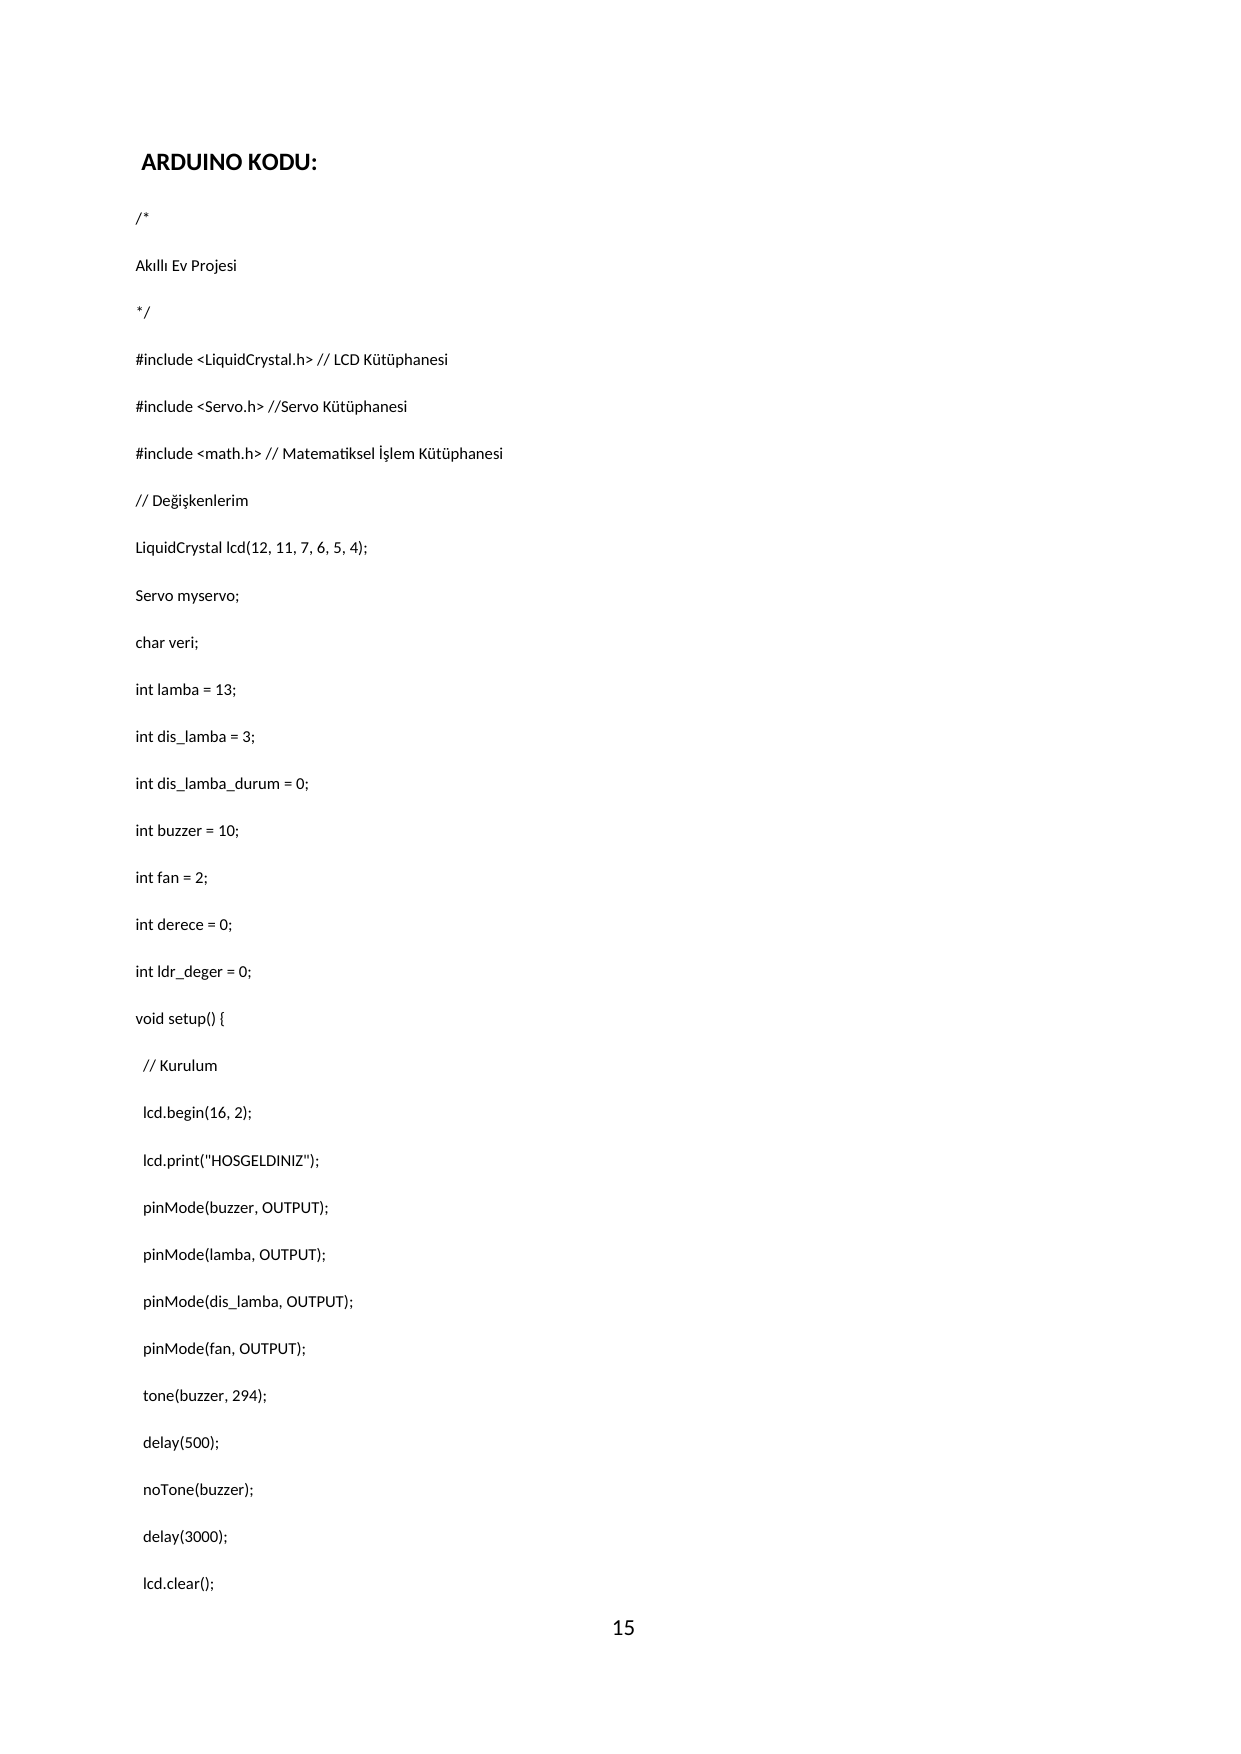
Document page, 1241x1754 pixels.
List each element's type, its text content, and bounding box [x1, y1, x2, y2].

text lcd.begin(16, 2); [135, 1103, 1111, 1123]
text pinMode(buzzer, OUTPUT); [135, 1197, 1111, 1217]
text ARDUINO KODU: [135, 146, 1111, 176]
text tone(buzzer, 294); [135, 1385, 1111, 1406]
text int fan = 2; [135, 867, 1111, 888]
text lcd.clear(); [135, 1574, 1111, 1594]
text char veri; [135, 632, 1111, 652]
text int dis_lamba_durum = 0; [135, 773, 1111, 793]
text int dis_lamba = 3; [135, 726, 1111, 746]
text pinMode(lamba, OUTPUT); [135, 1244, 1111, 1264]
text delay(500); [135, 1432, 1111, 1453]
text int ldr_deger = 0; [135, 962, 1111, 982]
text */ [135, 302, 1111, 323]
text LiquidCrystal lcd(12, 11, 7, 6, 5, 4); [135, 538, 1111, 558]
text #include <Servo.h> //Servo Kütüphanesi [135, 397, 1111, 417]
text int lamba = 13; [135, 679, 1111, 699]
text /* [135, 208, 1111, 228]
text noTone(buzzer); [135, 1479, 1111, 1500]
text int buzzer = 10; [135, 820, 1111, 841]
text delay(3000); [135, 1527, 1111, 1547]
text // Kurulum [135, 1056, 1111, 1076]
text Akıllı Ev Projesi [135, 255, 1111, 276]
text // Değişkenlerim [135, 491, 1111, 511]
text Servo myservo; [135, 585, 1111, 605]
text pinMode(fan, OUTPUT); [135, 1338, 1111, 1358]
text pinMode(dis_lamba, OUTPUT); [135, 1291, 1111, 1311]
text #include <math.h> // Matematiksel İşlem Kütüphanesi [135, 444, 1111, 464]
text int derece = 0; [135, 914, 1111, 935]
text lcd.print("HOSGELDINIZ"); [135, 1150, 1111, 1170]
text void setup() { [135, 1009, 1111, 1029]
text #include <LiquidCrystal.h> // LCD Kütüphanesi [135, 349, 1111, 370]
